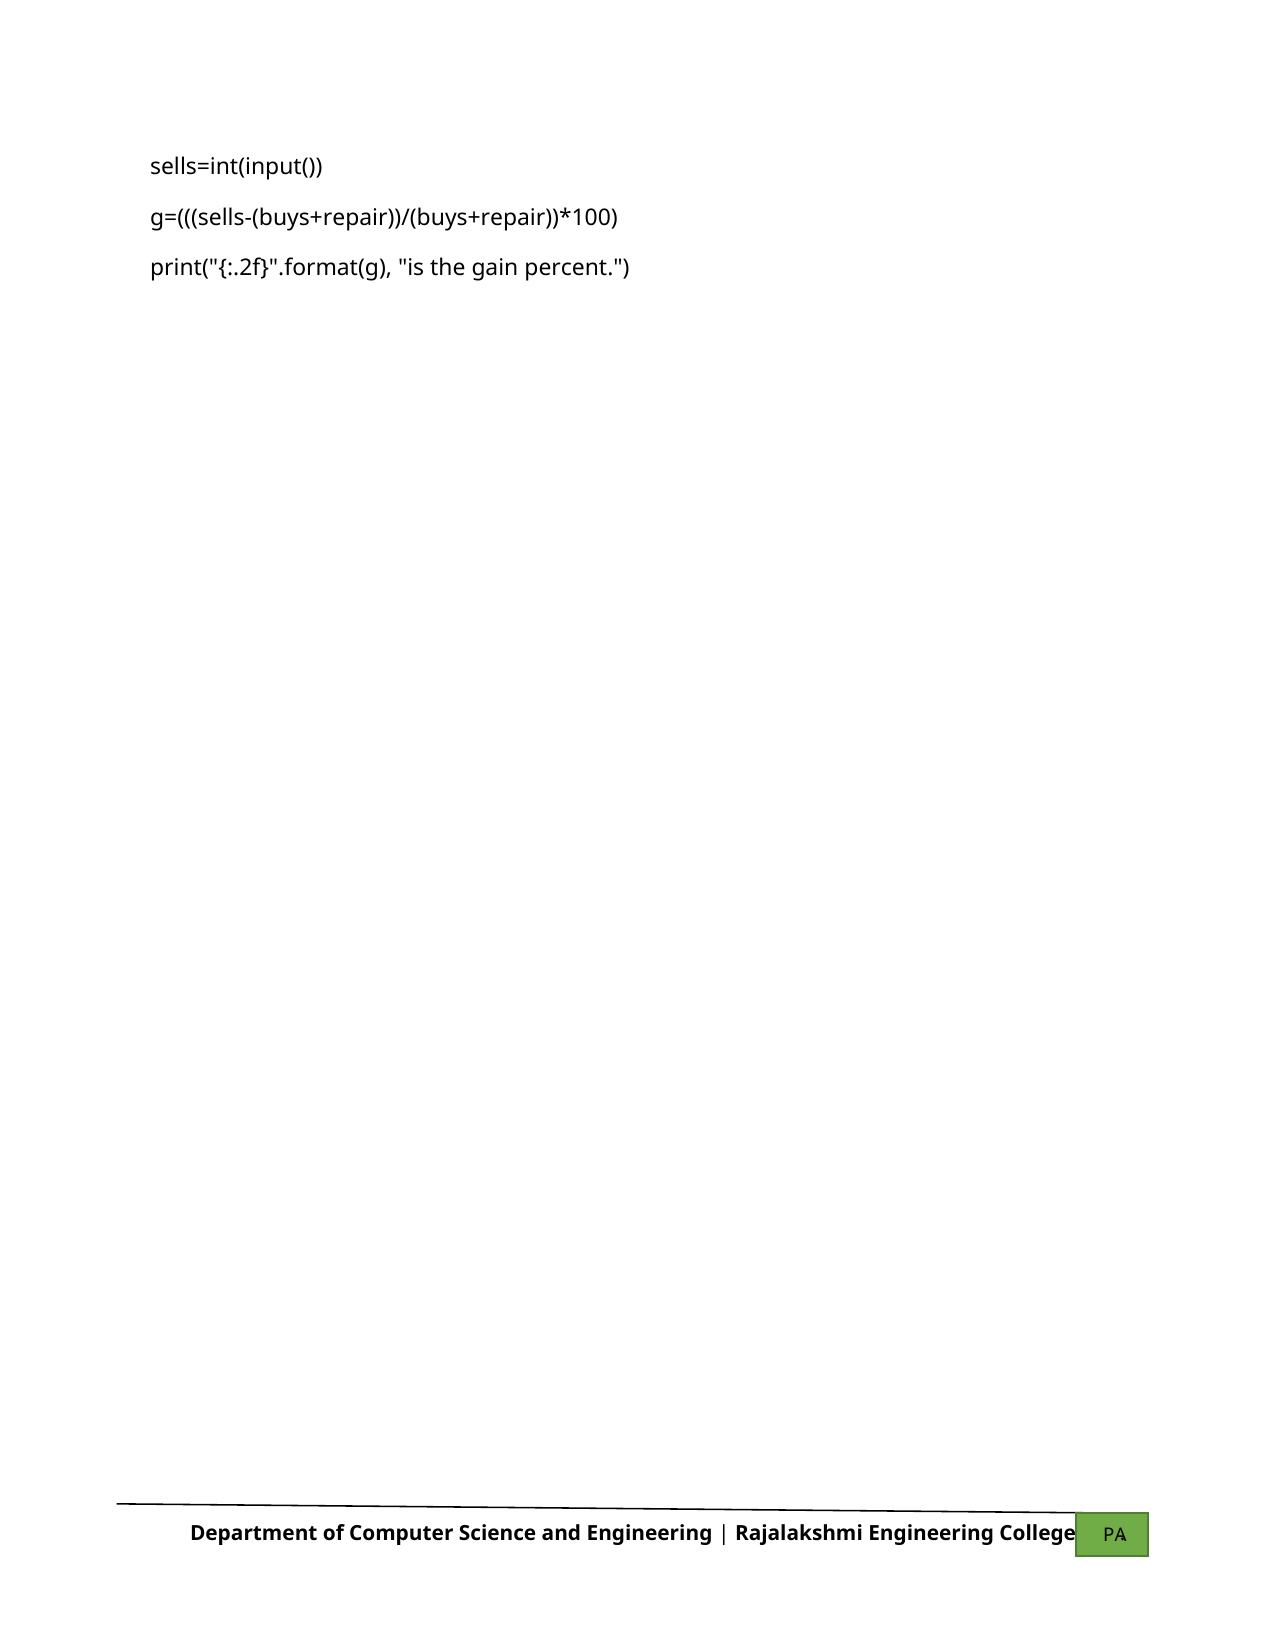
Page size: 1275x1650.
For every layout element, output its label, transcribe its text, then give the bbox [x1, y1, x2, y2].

text sells=int(input()) [150, 150, 1125, 181]
text print("{:.2f}".format(g), "is the gain percent.") [150, 251, 1125, 282]
text g=(((sells-(buys+repair))/(buys+repair))*100) [150, 200, 1125, 232]
